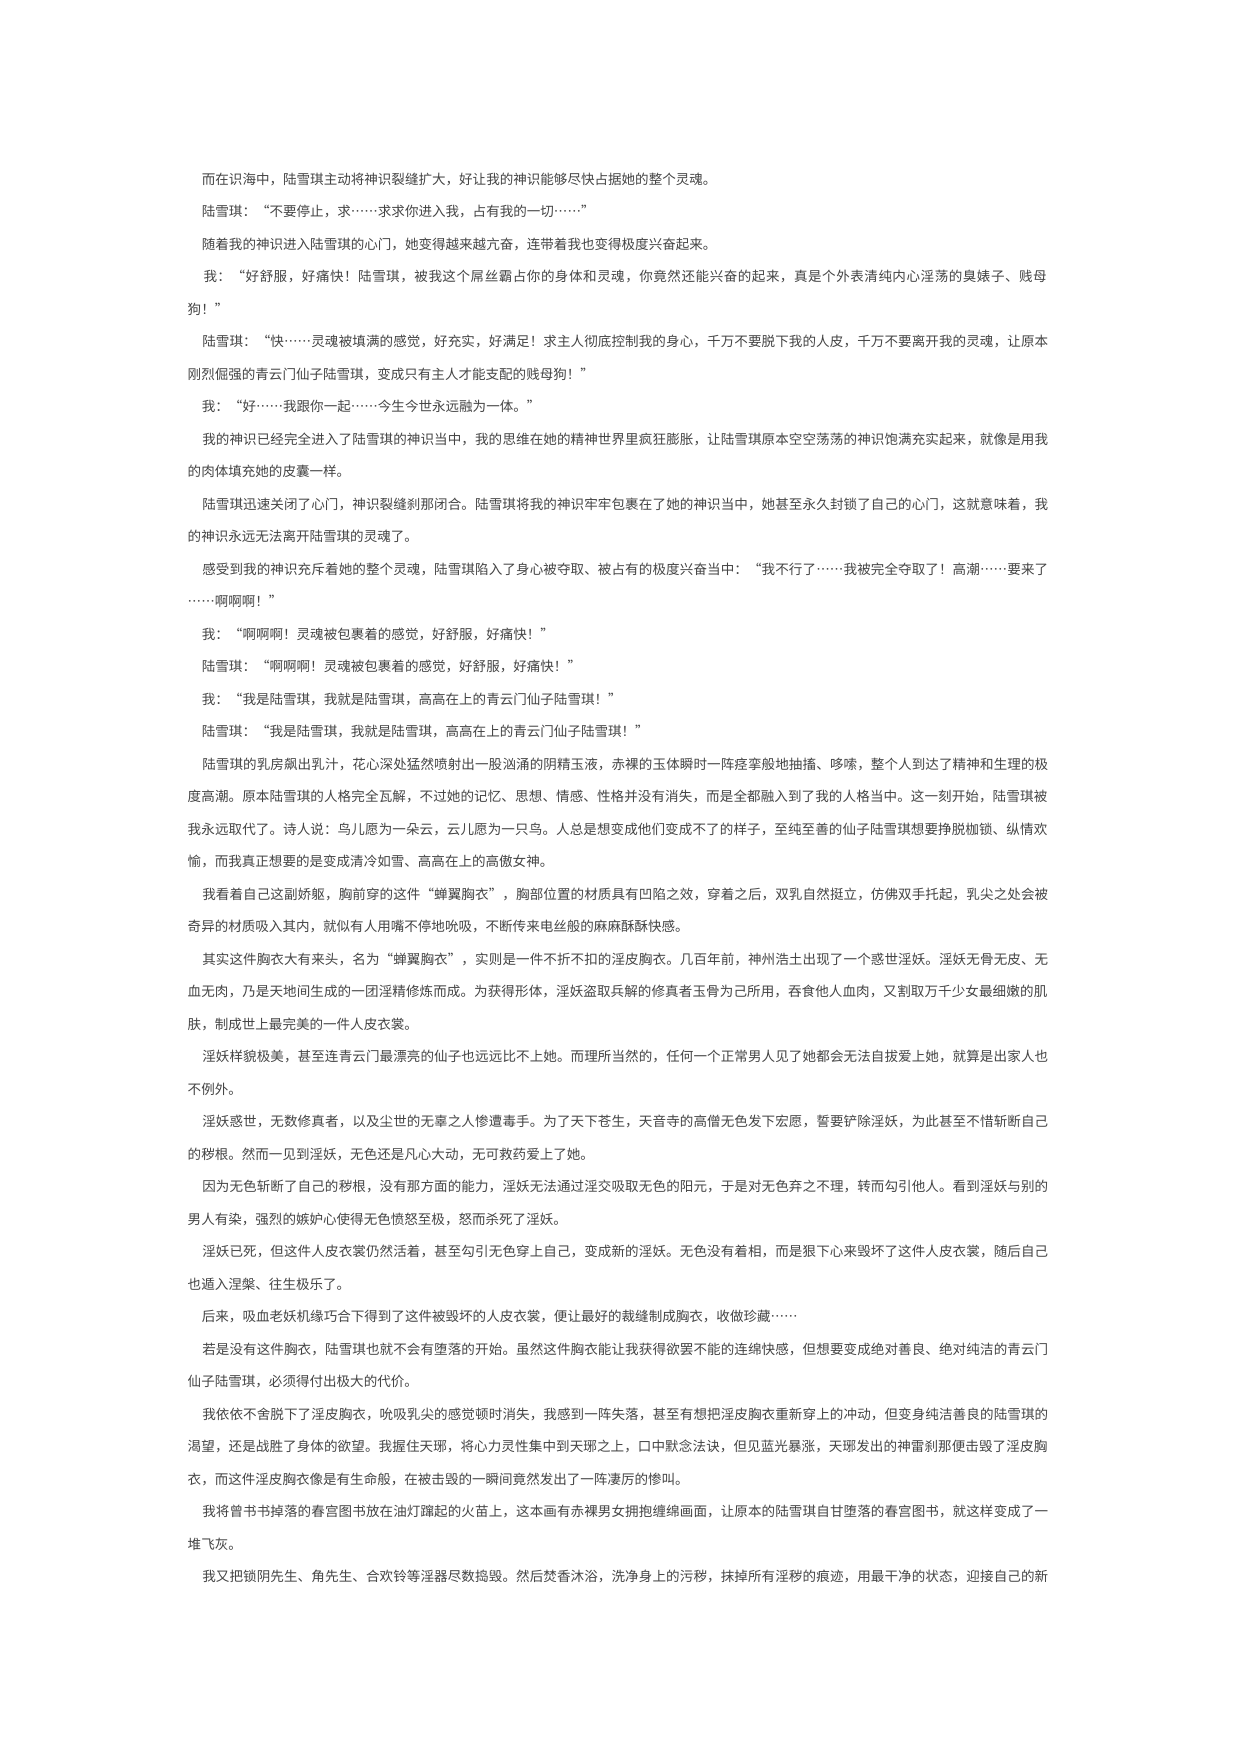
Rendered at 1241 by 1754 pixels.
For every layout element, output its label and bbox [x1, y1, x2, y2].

text [187, 162, 1053, 1592]
